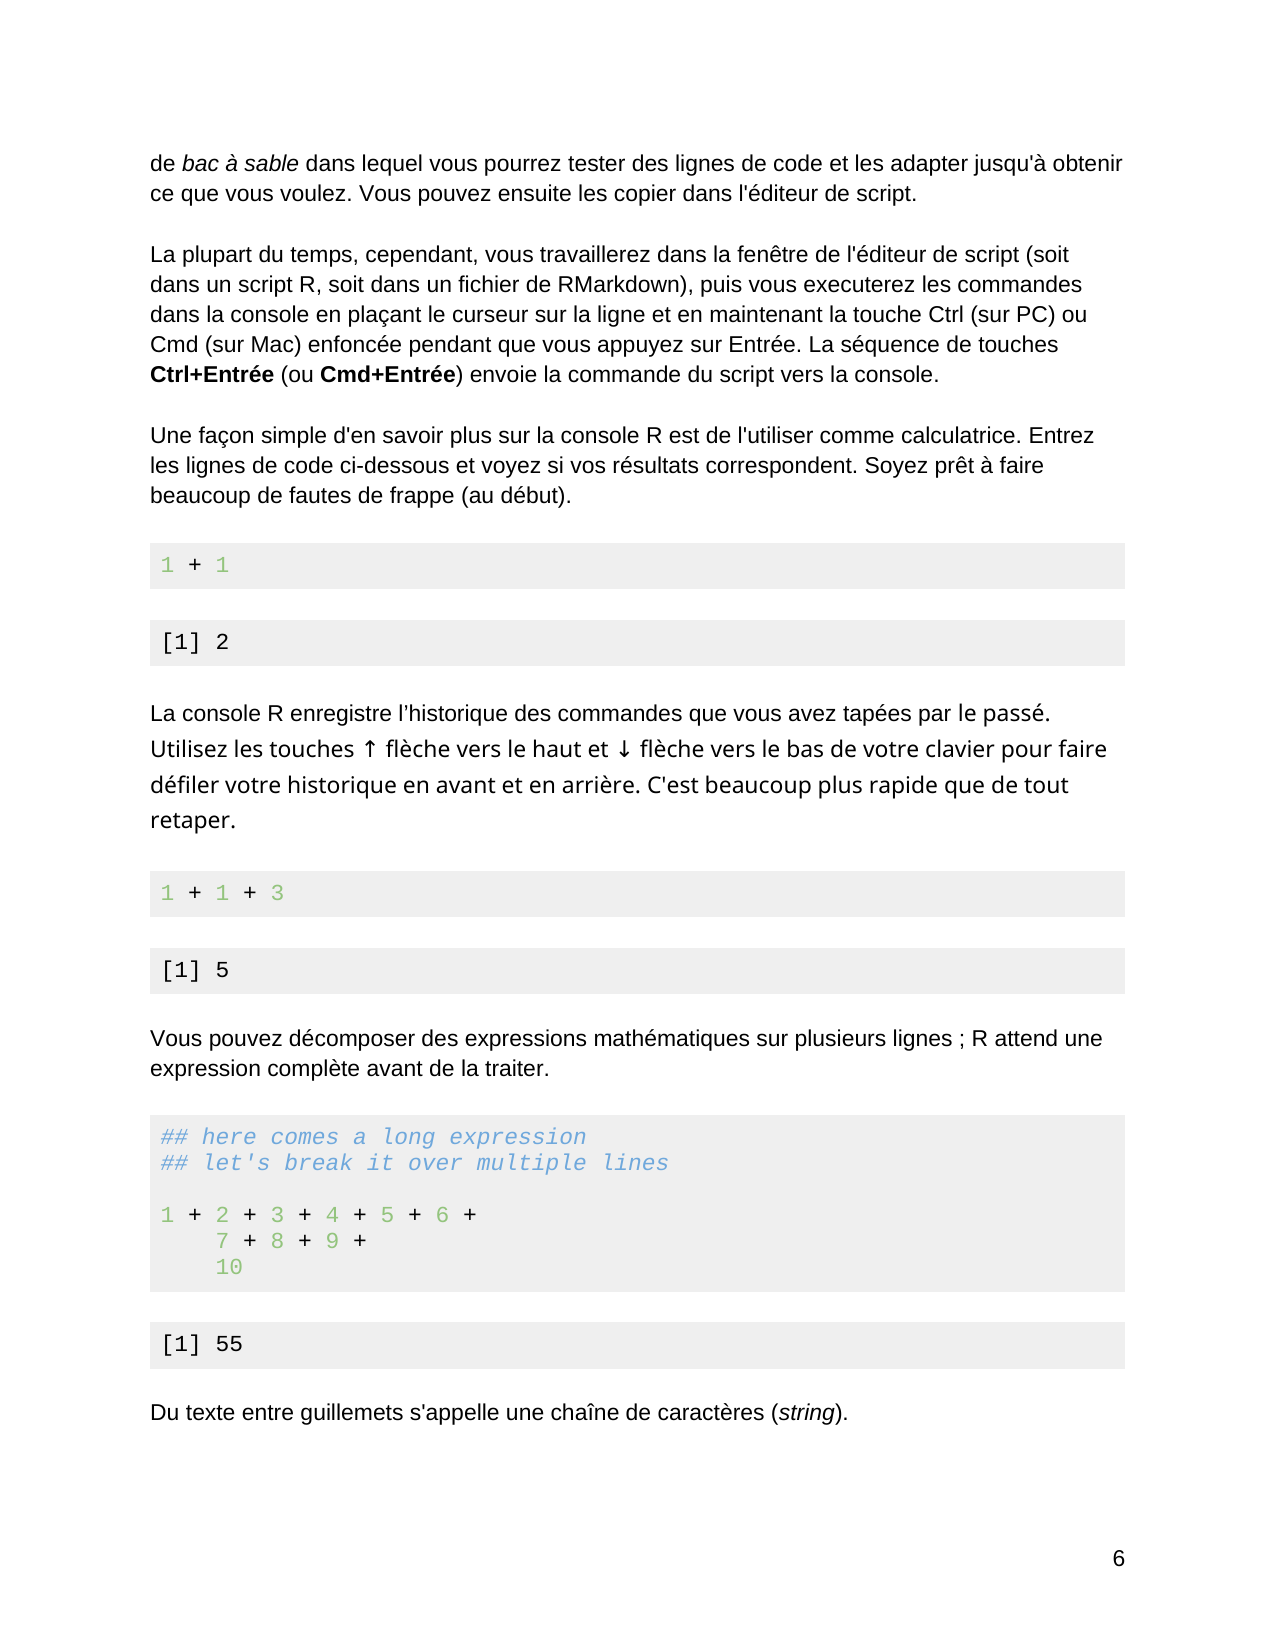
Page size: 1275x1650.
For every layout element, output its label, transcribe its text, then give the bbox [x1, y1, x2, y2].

table_header [1] 55 [150, 1322, 1125, 1369]
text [150, 150, 1125, 207]
table_header [1] 2 [150, 620, 1125, 666]
table_header 1 + 1 + 3 [150, 871, 1125, 917]
table_header 1 + 1 [150, 543, 1125, 589]
text La console R enregistre l’historique des commandes que vous avez tapées par le passé. Utilisez les touches ↑ flèche vers le haut et ↓ flèche vers le bas de votre clavier pour faire défiler votre historique en avant et en arrière. C'est beaucoup plus rapide que de tout retaper. [150, 697, 1125, 836]
text La plupart du temps, cependant, vous travaillerez dans la fenêtre de l'éditeur de script (soit dans un script R, soit dans un fichier de RMarkdown), puis vous executerez les commandes dans la console en plaçant le curseur sur la ligne et en maintenant la touche Ctrl (sur PC) ou Cmd (sur Mac) enfoncée pendant que vous appuyez sur Entrée. La séquence de touches Ctrl+Entrée (ou Cmd+Entrée) envoie la commande du script vers la console. [150, 241, 1125, 388]
table_header [1] 5 [150, 948, 1125, 994]
table_header ## here comes a long expression ## let's break it over multiple lines 1 + 2 + 3 + 4 + 5 + 6 + 7 + 8 + 9 + 10 [150, 1115, 1125, 1292]
text Du texte entre guillemets s'appelle une chaîne de caractères (string). [150, 1399, 1125, 1425]
text Une façon simple d'en savoir plus sur la console R est de l'utiliser comme calculatrice. Entrez les lignes de code ci-dessous et voyez si vos résultats correspondent. Soyez prêt à faire beaucoup de fautes de frappe (au début). [150, 422, 1125, 509]
text Vous pouvez décomposer des expressions mathématiques sur plusieurs lignes ; R attend une expression complète avant de la traiter. [150, 1024, 1125, 1081]
